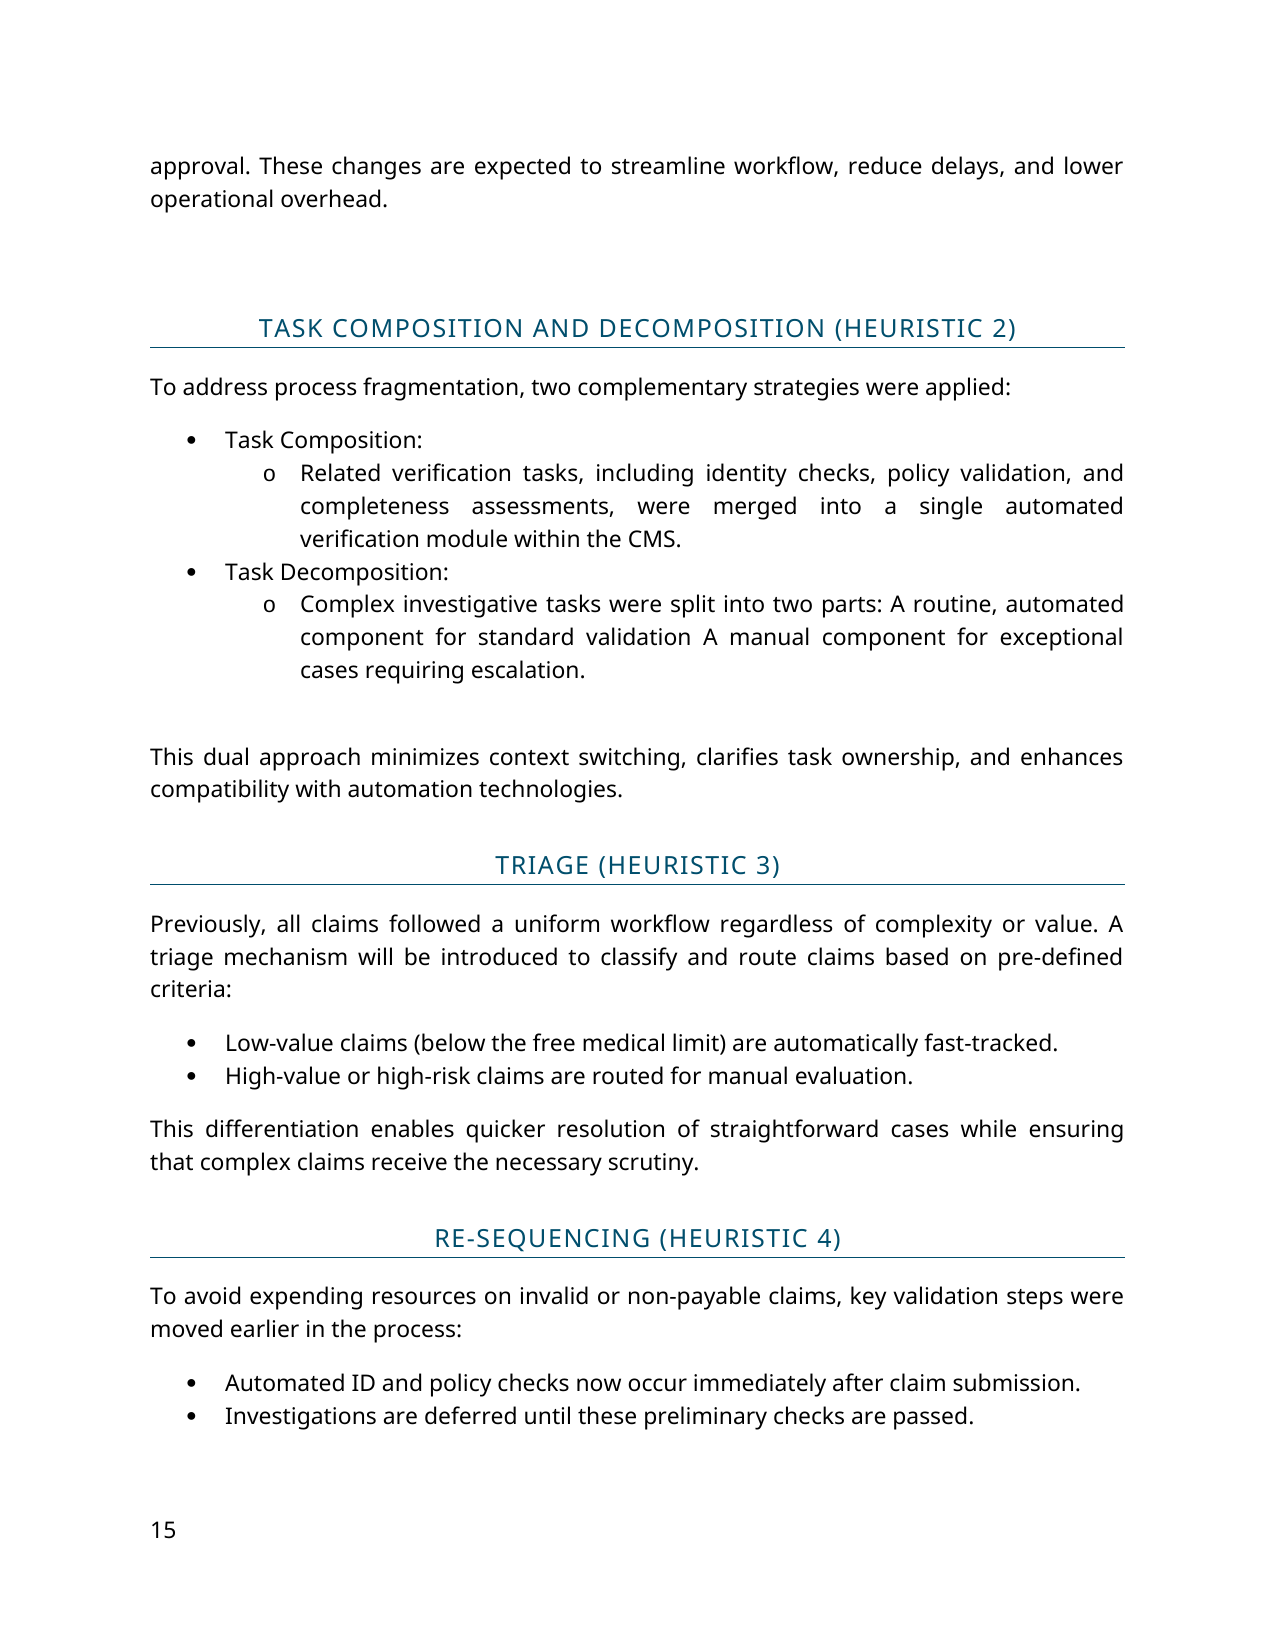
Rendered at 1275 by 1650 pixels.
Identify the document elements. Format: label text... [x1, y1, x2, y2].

list Complex investigative tasks were split into two parts: A routine, automated component for standard validation A manual component for exceptional cases requiring escalation. [262, 588, 1125, 685]
list High-value or high-risk claims are routed for manual evaluation. [187, 1060, 1125, 1091]
subtitle Re-sequencing (Heuristic 4) [150, 1221, 1125, 1257]
subtitle Triage (Heuristic 3) [150, 848, 1125, 884]
text To avoid expending resources on invalid or non-payable claims, key validation steps were moved earlier in the process: [150, 1280, 1125, 1344]
text This differentiation enables quicker resolution of straightforward cases while ensuring that complex claims receive the necessary scrutiny. [150, 1113, 1125, 1177]
list Low-value claims (below the free medical limit) are automatically fast-tracked. [187, 1027, 1125, 1058]
list Related verification tasks, including identity checks, policy validation, and completeness assessments, were merged into a single automated verification module within the CMS. [262, 457, 1125, 554]
text Previously, all claims followed a uniform workflow regardless of complexity or value. A triage mechanism will be introduced to classify and route claims based on pre-defined criteria: [150, 908, 1125, 1004]
subtitle Task Composition and Decomposition (Heuristic 2) [150, 311, 1125, 347]
list Automated ID and policy checks now occur immediately after claim submission. [187, 1367, 1125, 1398]
text To address process fragmentation, two complementary strategies were applied: [150, 371, 1125, 402]
list Task Composition: [187, 424, 1125, 456]
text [150, 150, 1125, 214]
list Task Decomposition: [187, 556, 1125, 587]
text This dual approach minimizes context switching, clarifies task ownership, and enhances compatibility with automation technologies. [150, 741, 1125, 805]
list Investigations are deferred until these preliminary checks are passed. [187, 1399, 1125, 1431]
